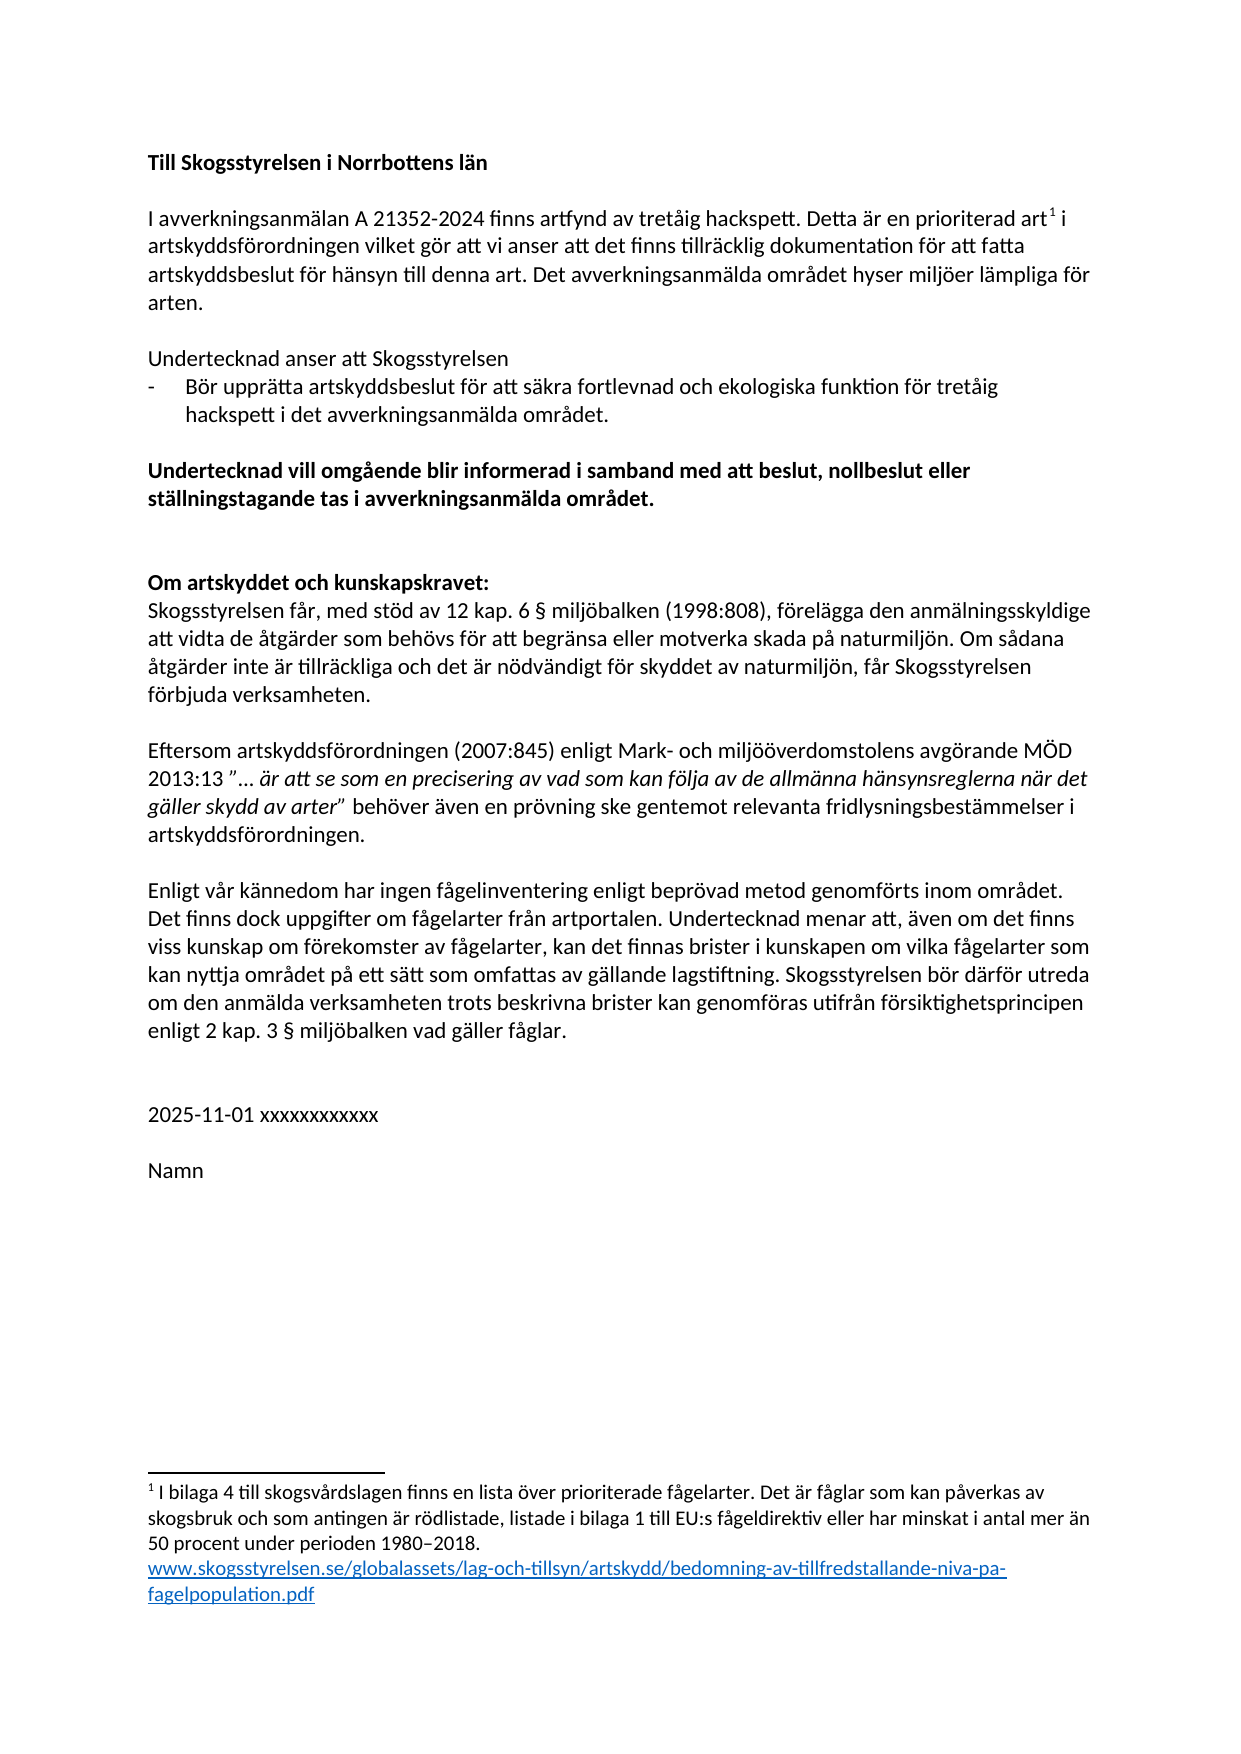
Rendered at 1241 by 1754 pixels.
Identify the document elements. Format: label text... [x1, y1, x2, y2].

text Undertecknad anser att Skogsstyrelsen [148, 344, 1093, 372]
text gäller skydd av arter” behöver även en prövning ske gentemot relevanta fridlysningsbestämmelser i artskyddsförordningen. [148, 792, 1093, 848]
text Om artskyddet och kunskapskravet: [148, 568, 1093, 596]
text Skogsstyrelsen får, med stöd av 12 kap. 6 § miljöbalken (1998:808), förelägga den anmälningsskyldige att vidta de åtgärder som behövs för att begränsa eller motverka skada på naturmiljön. Om sådana åtgärder inte är tillräckliga och det är nödvändigt för skyddet av naturmiljön, får Skogsstyrelsen förbjuda verksamheten. [148, 596, 1093, 708]
text 2025-11-01 xxxxxxxxxxxx [148, 1100, 1093, 1128]
text Undertecknad vill omgående blir informerad i samband med att beslut, nollbeslut eller ställningstagande tas i avverkningsanmälda området. [148, 456, 1093, 512]
text Namn [148, 1156, 1093, 1184]
list Bör upprätta artskyddsbeslut för att säkra fortlevnad och ekologiska funktion för tretåig hackspett i det avverkningsanmälda området. [148, 372, 1093, 428]
text Till Skogsstyrelsen i Norrbottens län [148, 148, 1093, 176]
text I avverkningsanmälan A 21352-2024 finns artfynd av tretåig hackspett. Detta är en prioriterad art i artskyddsförordningen vilket gör att vi anser att det finns tillräcklig dokumentation för att fatta artskyddsbeslut för hänsyn till denna art. Det avverkningsanmälda området hyser miljöer lämpliga för arten. [148, 204, 1093, 316]
text Eftersom artskyddsförordningen (2007:845) enligt Mark- och miljööverdomstolens avgörande MÖD 2013:13 ”… är att se som en precisering av vad som kan följa av de allmänna hänsynsreglerna när det [148, 736, 1093, 792]
text Enligt vår kännedom har ingen fågelinventering enligt beprövad metod genomförts inom området. Det finns dock uppgifter om fågelarter från artportalen. Undertecknad menar att, även om det finns viss kunskap om förekomster av fågelarter, kan det finnas brister i kunskapen om vilka fågelarter som kan nyttja området på ett sätt som omfattas av gällande lagstiftning. Skogsstyrelsen bör därför utreda om den anmälda verksamheten trots beskrivna brister kan genomföras utifrån försiktighetsprincipen enligt 2 kap. 3 § miljöbalken vad gäller fåglar. [148, 876, 1093, 1044]
